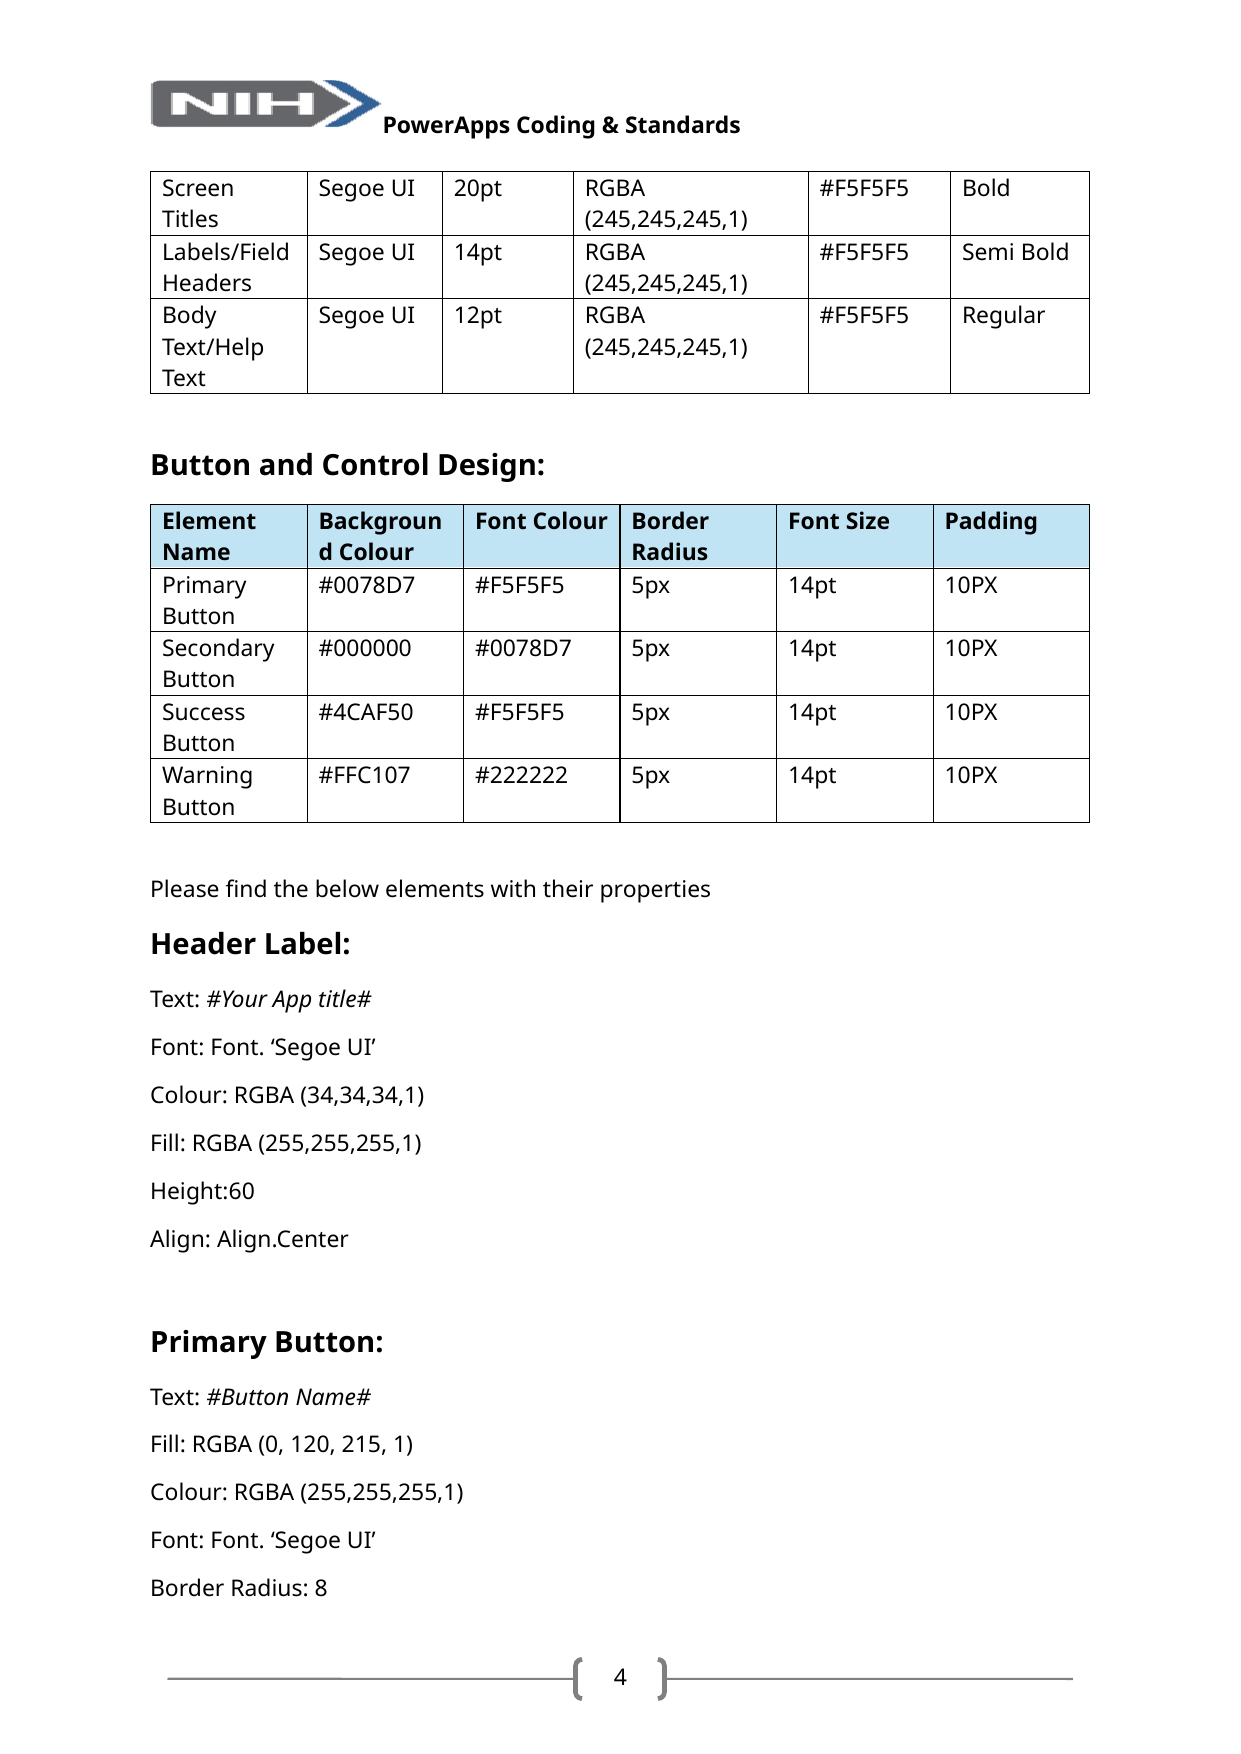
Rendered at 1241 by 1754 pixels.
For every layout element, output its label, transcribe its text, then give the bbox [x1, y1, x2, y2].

table_cell #F5F5F5 [464, 696, 619, 758]
text Border Radius: 8 [150, 1572, 1090, 1603]
text Align: Align.Center [150, 1223, 1090, 1254]
text Colour: RGBA (255,255,255,1) [150, 1476, 1090, 1507]
picture [150, 73, 383, 134]
text Please find the below elements with their properties [150, 873, 1090, 904]
table_cell 5px [621, 569, 776, 631]
table_cell 10PX [934, 696, 1089, 758]
table_cell 20pt [443, 172, 573, 235]
table_header Border Radius [621, 505, 776, 567]
table_cell 14pt [777, 696, 933, 758]
table_cell 14pt [777, 759, 933, 822]
table_cell Secondary Button [151, 632, 307, 694]
text Primary Button: [150, 1321, 1090, 1361]
table_cell #0078D7 [308, 569, 463, 631]
text Text: #Button Name# [150, 1380, 1090, 1412]
table_cell Bold [951, 172, 1089, 235]
table_cell #F5F5F5 [809, 236, 950, 298]
table_cell Body Text/Help Text [151, 299, 307, 393]
table_cell Segoe UI [308, 236, 442, 298]
table_cell #F5F5F5 [809, 299, 950, 393]
table_cell #0078D7 [464, 632, 619, 694]
table_header Padding [934, 505, 1089, 567]
table_cell Primary Button [151, 569, 307, 631]
table_cell Screen Titles [151, 172, 307, 235]
table_cell Semi Bold [951, 236, 1089, 298]
table_cell 14pt [443, 236, 573, 298]
text Font: Font. ‘Segoe UI’ [150, 1524, 1090, 1555]
table_cell 10PX [934, 632, 1089, 694]
table_cell 5px [621, 632, 776, 694]
table_cell 5px [621, 696, 776, 758]
table_cell Segoe UI [308, 172, 442, 235]
table_cell 10PX [934, 759, 1089, 822]
table_header Font Colour [464, 505, 619, 567]
table_cell 10PX [934, 569, 1089, 631]
table_header Font Size [777, 505, 933, 567]
table_cell 14pt [777, 569, 933, 631]
table_cell 14pt [777, 632, 933, 694]
table_cell Warning Button [151, 759, 307, 822]
table_cell #4CAF50 [308, 696, 463, 758]
text Height:60 [150, 1175, 1090, 1206]
text Button and Control Design: [150, 444, 1090, 484]
table_header Background Colour [308, 505, 463, 567]
table_cell #F5F5F5 [809, 172, 950, 235]
text Colour: RGBA (34,34,34,1) [150, 1079, 1090, 1110]
table_cell RGBA (245,245,245,1) [574, 299, 808, 393]
text Fill: RGBA (255,255,255,1) [150, 1127, 1090, 1158]
table_cell #222222 [464, 759, 619, 822]
table_cell Success Button [151, 696, 307, 758]
table_cell RGBA (245,245,245,1) [574, 236, 808, 298]
text Text: #Your App title# [150, 983, 1090, 1014]
table_cell Labels/Field Headers [151, 236, 307, 298]
table_cell 5px [621, 759, 776, 822]
text Font: Font. ‘Segoe UI’ [150, 1031, 1090, 1062]
table_cell #000000 [308, 632, 463, 694]
table_cell Segoe UI [308, 299, 442, 393]
text Fill: RGBA (0, 120, 215, 1) [150, 1428, 1090, 1459]
table_cell RGBA (245,245,245,1) [574, 172, 808, 235]
table_cell Regular [951, 299, 1089, 393]
table_cell 12pt [443, 299, 573, 393]
table_cell #FFC107 [308, 759, 463, 822]
table_cell #F5F5F5 [464, 569, 619, 631]
text Header Label: [150, 923, 1090, 963]
table_header Element Name [151, 505, 307, 567]
